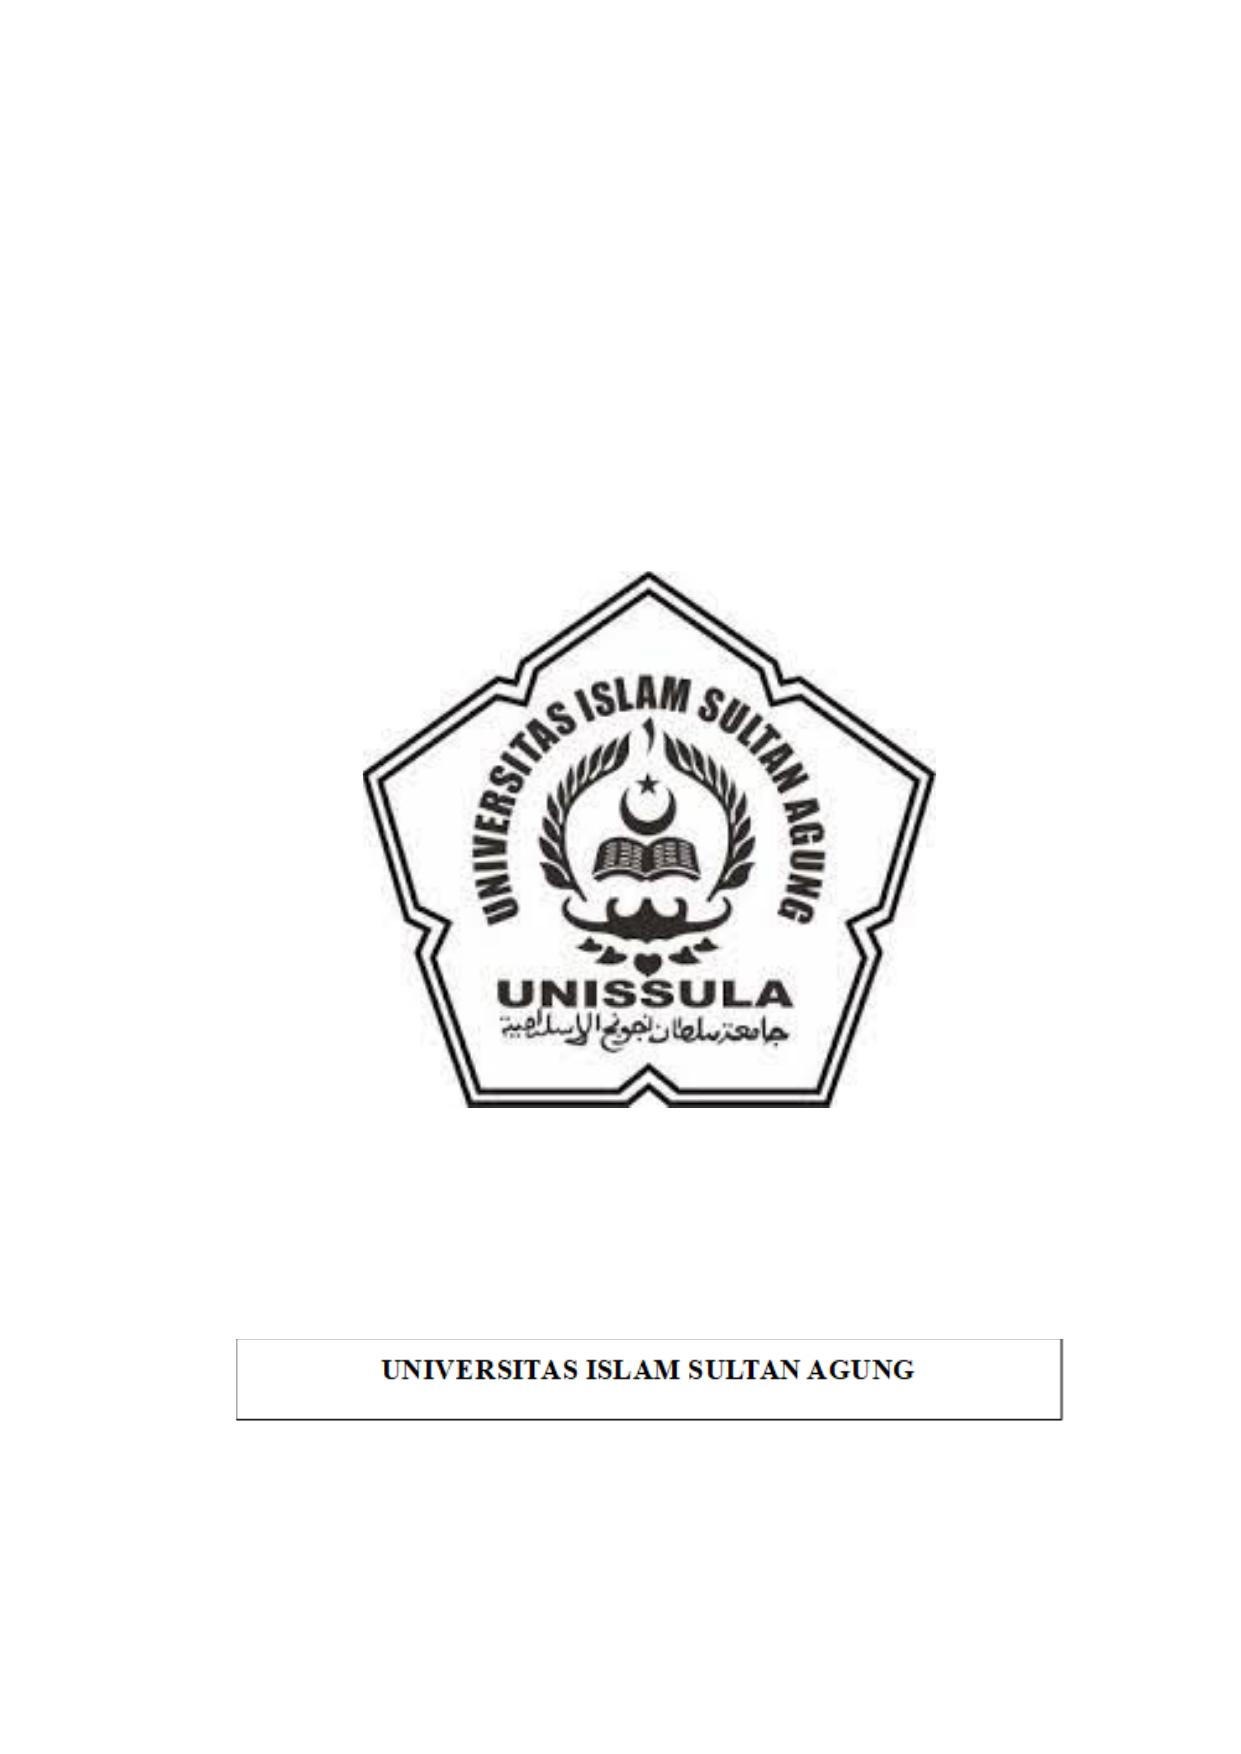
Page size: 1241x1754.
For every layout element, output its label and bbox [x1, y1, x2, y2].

picture [236, 1339, 1065, 1424]
picture [362, 571, 937, 1108]
